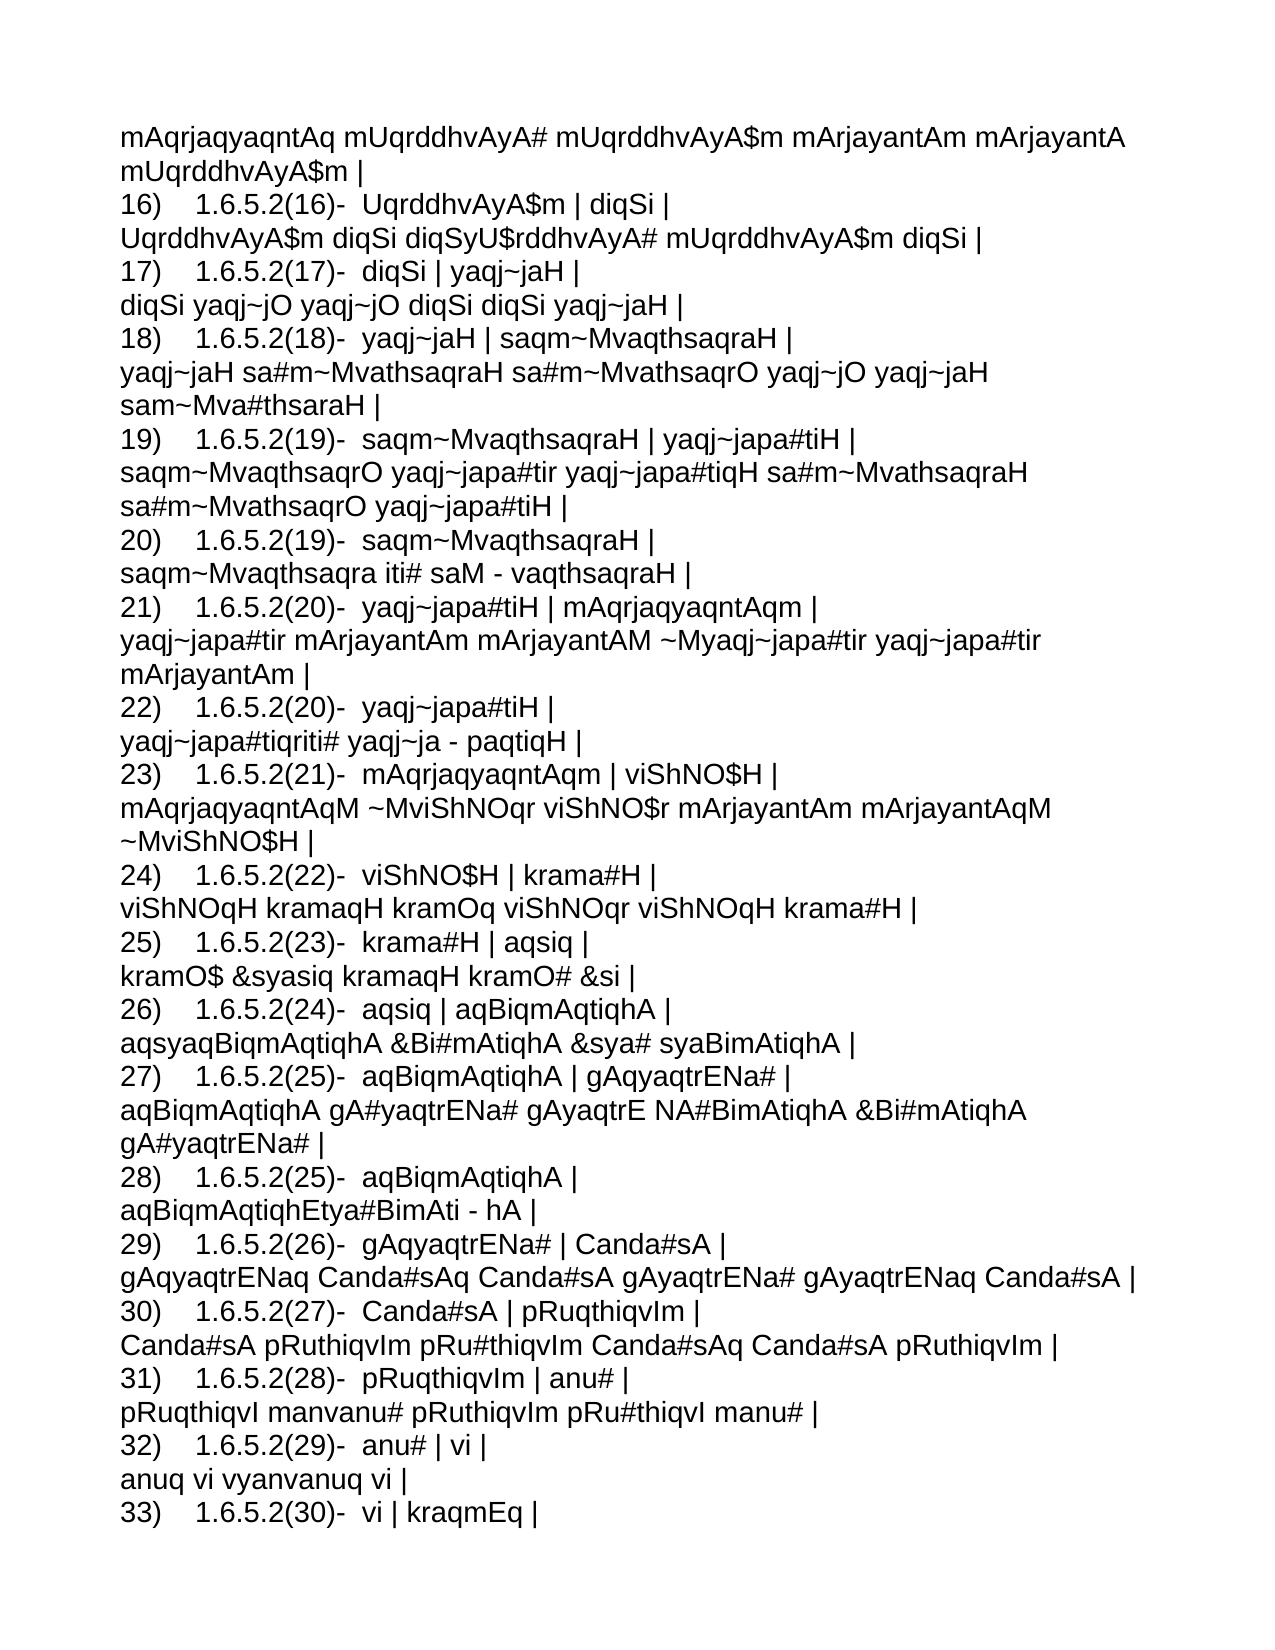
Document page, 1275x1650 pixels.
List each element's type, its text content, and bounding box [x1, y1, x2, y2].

text anuq vi vyanvanuq vi | [120, 1462, 1200, 1495]
text 28) 1.6.5.2(25)- aqBiqmAqtiqhA | [120, 1160, 1200, 1193]
text 26) 1.6.5.2(24)- aqsiq | aqBiqmAqtiqhA | [120, 992, 1200, 1026]
text UqrddhvAyA$m diqSi diqSyU$rddhvAyA# mUqrddhvAyA$m diqSi | [120, 221, 1200, 254]
text 25) 1.6.5.2(23)- krama#H | aqsiq | [120, 925, 1200, 958]
text 16) 1.6.5.2(16)- UqrddhvAyA$m | diqSi | [120, 187, 1200, 221]
text 23) 1.6.5.2(21)- mAqrjaqyaqntAqm | viShNO$H | [120, 757, 1200, 791]
text yaqj~jaH sa#m~MvathsaqraH sa#m~MvathsaqrO yaqj~jO yaqj~jaH sam~Mva#thsaraH | [120, 355, 1200, 422]
text 18) 1.6.5.2(18)- yaqj~jaH | saqm~MvaqthsaqraH | [120, 321, 1200, 355]
text 21) 1.6.5.2(20)- yaqj~japa#tiH | mAqrjaqyaqntAqm | [120, 589, 1200, 623]
text 27) 1.6.5.2(25)- aqBiqmAqtiqhA | gAqyaqtrENa# | [120, 1059, 1200, 1093]
text yaqj~japa#tir mArjayantAm mArjayantAM ~Myaqj~japa#tir yaqj~japa#tir mArjayantAm | [120, 623, 1200, 690]
text 33) 1.6.5.2(30)- vi | kraqmEq | [120, 1495, 1200, 1529]
text kramO$ &syasiq kramaqH kramO# &si | [120, 958, 1200, 992]
text Canda#sA pRuthiqvIm pRu#thiqvIm Canda#sAq Canda#sA pRuthiqvIm | [120, 1327, 1200, 1361]
text saqm~Mvaqthsaqra iti# saM - vaqthsaqraH | [120, 556, 1200, 589]
text 20) 1.6.5.2(19)- saqm~MvaqthsaqraH | [120, 522, 1200, 556]
text saqm~MvaqthsaqrO yaqj~japa#tir yaqj~japa#tiqH sa#m~MvathsaqraH sa#m~MvathsaqrO yaqj~japa#tiH | [120, 455, 1200, 522]
text viShNOqH kramaqH kramOq viShNOqr viShNOqH krama#H | [120, 891, 1200, 925]
text pRuqthiqvI manvanu# pRuthiqvIm pRu#thiqvI manu# | [120, 1394, 1200, 1428]
text 29) 1.6.5.2(26)- gAqyaqtrENa# | Canda#sA | [120, 1227, 1200, 1260]
text 19) 1.6.5.2(19)- saqm~MvaqthsaqraH | yaqj~japa#tiH | [120, 422, 1200, 455]
text 17) 1.6.5.2(17)- diqSi | yaqj~jaH | [120, 254, 1200, 288]
text mAqrjaqyaqntAq mUqrddhvAyA# mUqrddhvAyA$m mArjayantAm mArjayantA mUqrddhvAyA$m | [120, 120, 1200, 187]
text aqsyaqBiqmAqtiqhA &Bi#mAtiqhA &sya# syaBimAtiqhA | [120, 1026, 1200, 1059]
text 30) 1.6.5.2(27)- Canda#sA | pRuqthiqvIm | [120, 1294, 1200, 1327]
text aqBiqmAqtiqhA gA#yaqtrENa# gAyaqtrE NA#BimAtiqhA &Bi#mAtiqhA gA#yaqtrENa# | [120, 1093, 1200, 1160]
text 24) 1.6.5.2(22)- viShNO$H | krama#H | [120, 858, 1200, 891]
text diqSi yaqj~jO yaqj~jO diqSi diqSi yaqj~jaH | [120, 288, 1200, 321]
text 31) 1.6.5.2(28)- pRuqthiqvIm | anu# | [120, 1361, 1200, 1394]
text aqBiqmAqtiqhEtya#BimAti - hA | [120, 1193, 1200, 1227]
text gAqyaqtrENaq Canda#sAq Canda#sA gAyaqtrENa# gAyaqtrENaq Canda#sA | [120, 1260, 1200, 1294]
text 22) 1.6.5.2(20)- yaqj~japa#tiH | [120, 690, 1200, 724]
text 32) 1.6.5.2(29)- anu# | vi | [120, 1428, 1200, 1462]
text yaqj~japa#tiqriti# yaqj~ja - paqtiqH | [120, 724, 1200, 757]
text mAqrjaqyaqntAqM ~MviShNOqr viShNO$r mArjayantAm mArjayantAqM ~MviShNO$H | [120, 791, 1200, 858]
